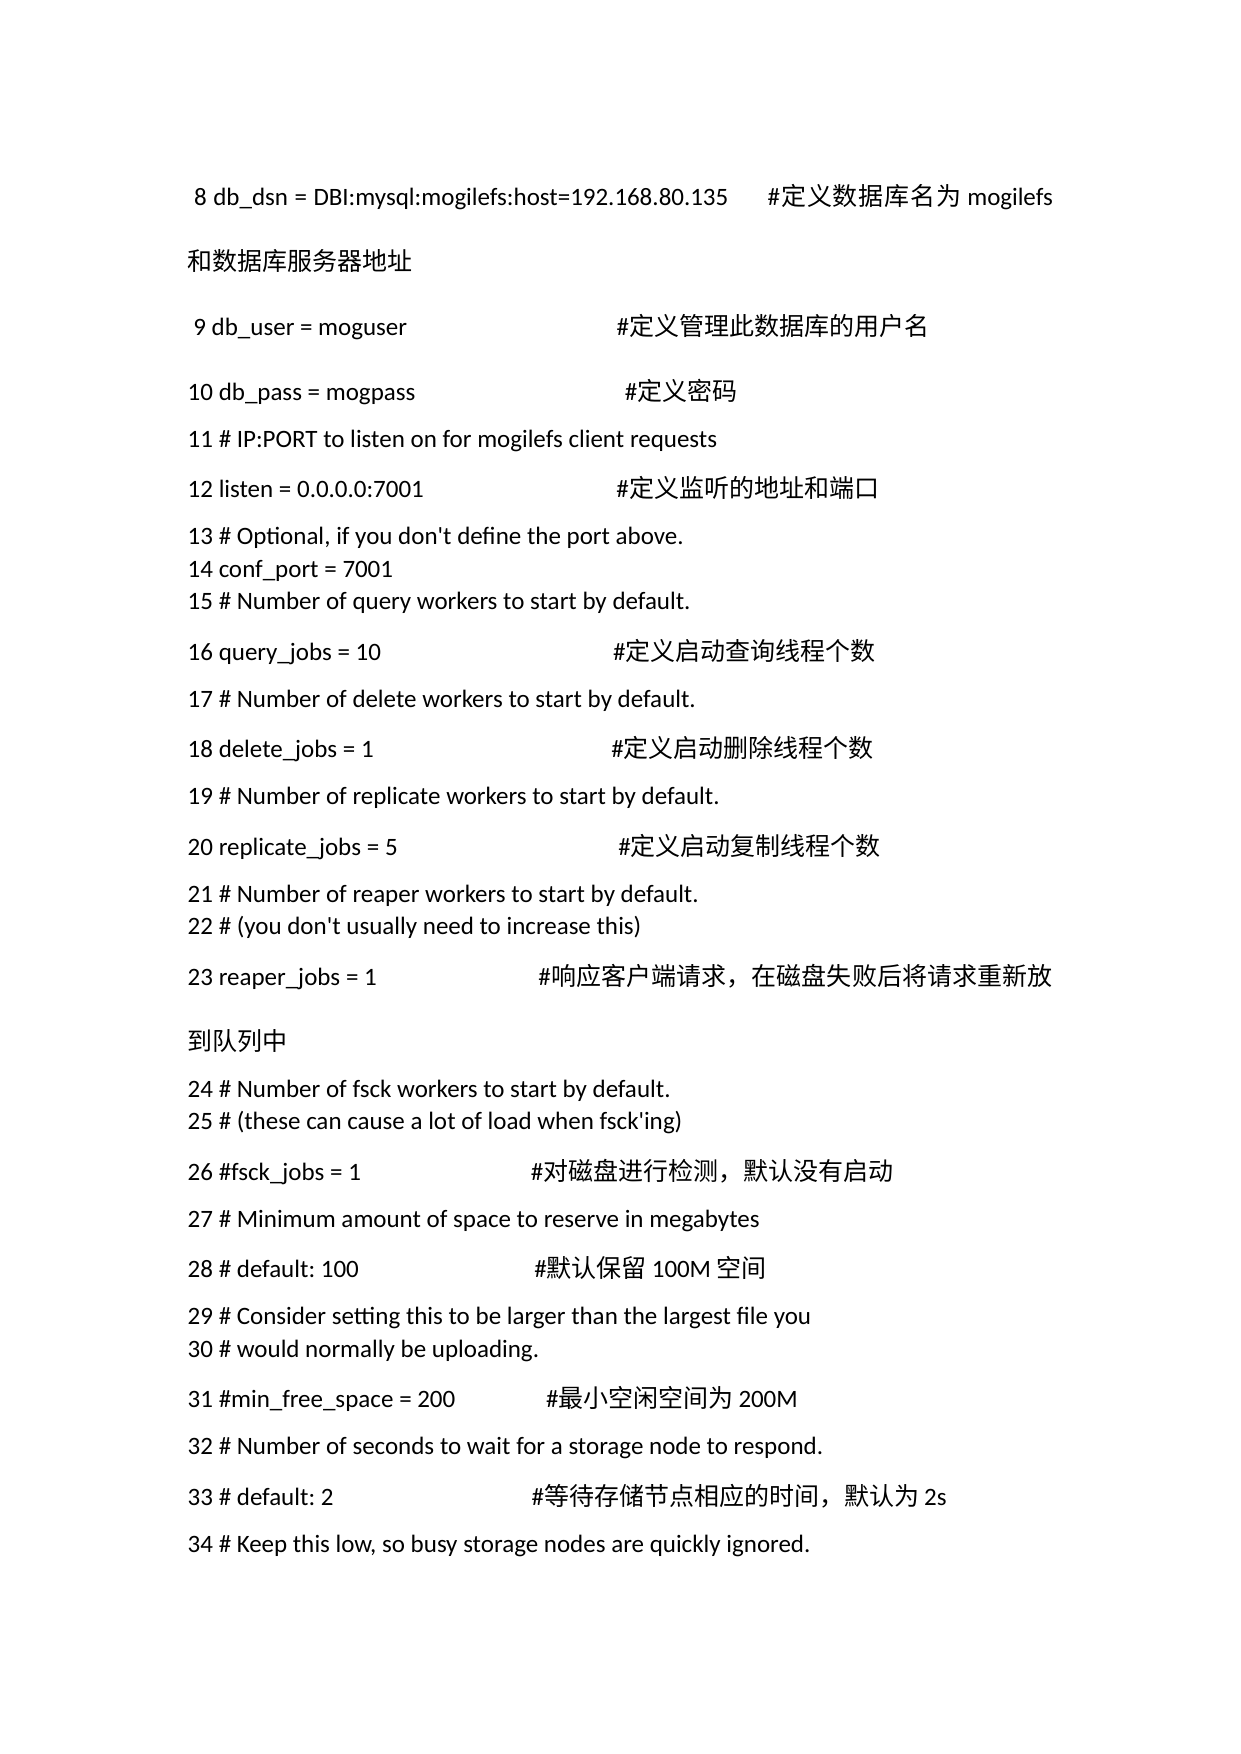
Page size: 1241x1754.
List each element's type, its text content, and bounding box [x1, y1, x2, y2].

text 24 # Number of fsck workers to start by default. [187, 1072, 1053, 1104]
text 28 # default: 100 #默认保留100M空间 [187, 1234, 1053, 1299]
text 25 # (these can cause a lot of load when fsck'ing) [187, 1104, 1053, 1137]
text 12 listen = 0.0.0.0:7001 #定义监听的地址和端口 [187, 454, 1053, 519]
text 26 #fsck_jobs = 1 #对磁盘进行检测，默认没有启动 [187, 1137, 1053, 1202]
text 29 # Consider setting this to be larger than the largest file you [187, 1299, 1053, 1332]
text 21 # Number of reaper workers to start by default. [187, 877, 1053, 909]
text 13 # Optional, if you don't define the port above. [187, 519, 1053, 552]
text 30 # would normally be uploading. [187, 1332, 1053, 1364]
text 23 reaper_jobs = 1 #响应客户端请求，在磁盘失败后将请求重新放到队列中 [187, 942, 1053, 1072]
text 32 # Number of seconds to wait for a storage node to respond. [187, 1429, 1053, 1462]
text 33 # default: 2 #等待存储节点相应的时间，默认为2s [187, 1462, 1053, 1527]
text 19 # Number of replicate workers to start by default. [187, 779, 1053, 812]
text 20 replicate_jobs = 5 #定义启动复制线程个数 [187, 812, 1053, 877]
text 17 # Number of delete workers to start by default. [187, 682, 1053, 714]
text 9 db_user = moguser #定义管理此数据库的用户名 [187, 292, 1053, 357]
text 34 # Keep this low, so busy storage nodes are quickly ignored. [187, 1527, 1053, 1559]
text 18 delete_jobs = 1 #定义启动删除线程个数 [187, 714, 1053, 779]
text 31 #min_free_space = 200 #最小空闲空间为200M [187, 1364, 1053, 1429]
text 10 db_pass = mogpass #定义密码 [187, 357, 1053, 422]
text 8 db_dsn = DBI:mysql:mogilefs:host=192.168.80.135 #定义数据库名为mogilefs和数据库服务器地址 [187, 162, 1053, 292]
text 11 # IP:PORT to listen on for mogilefs client requests [187, 422, 1053, 454]
text 27 # Minimum amount of space to reserve in megabytes [187, 1202, 1053, 1234]
text 15 # Number of query workers to start by default. [187, 584, 1053, 617]
text 22 # (you don't usually need to increase this) [187, 909, 1053, 942]
text 14 conf_port = 7001 [187, 552, 1053, 584]
text 16 query_jobs = 10 #定义启动查询线程个数 [187, 617, 1053, 682]
